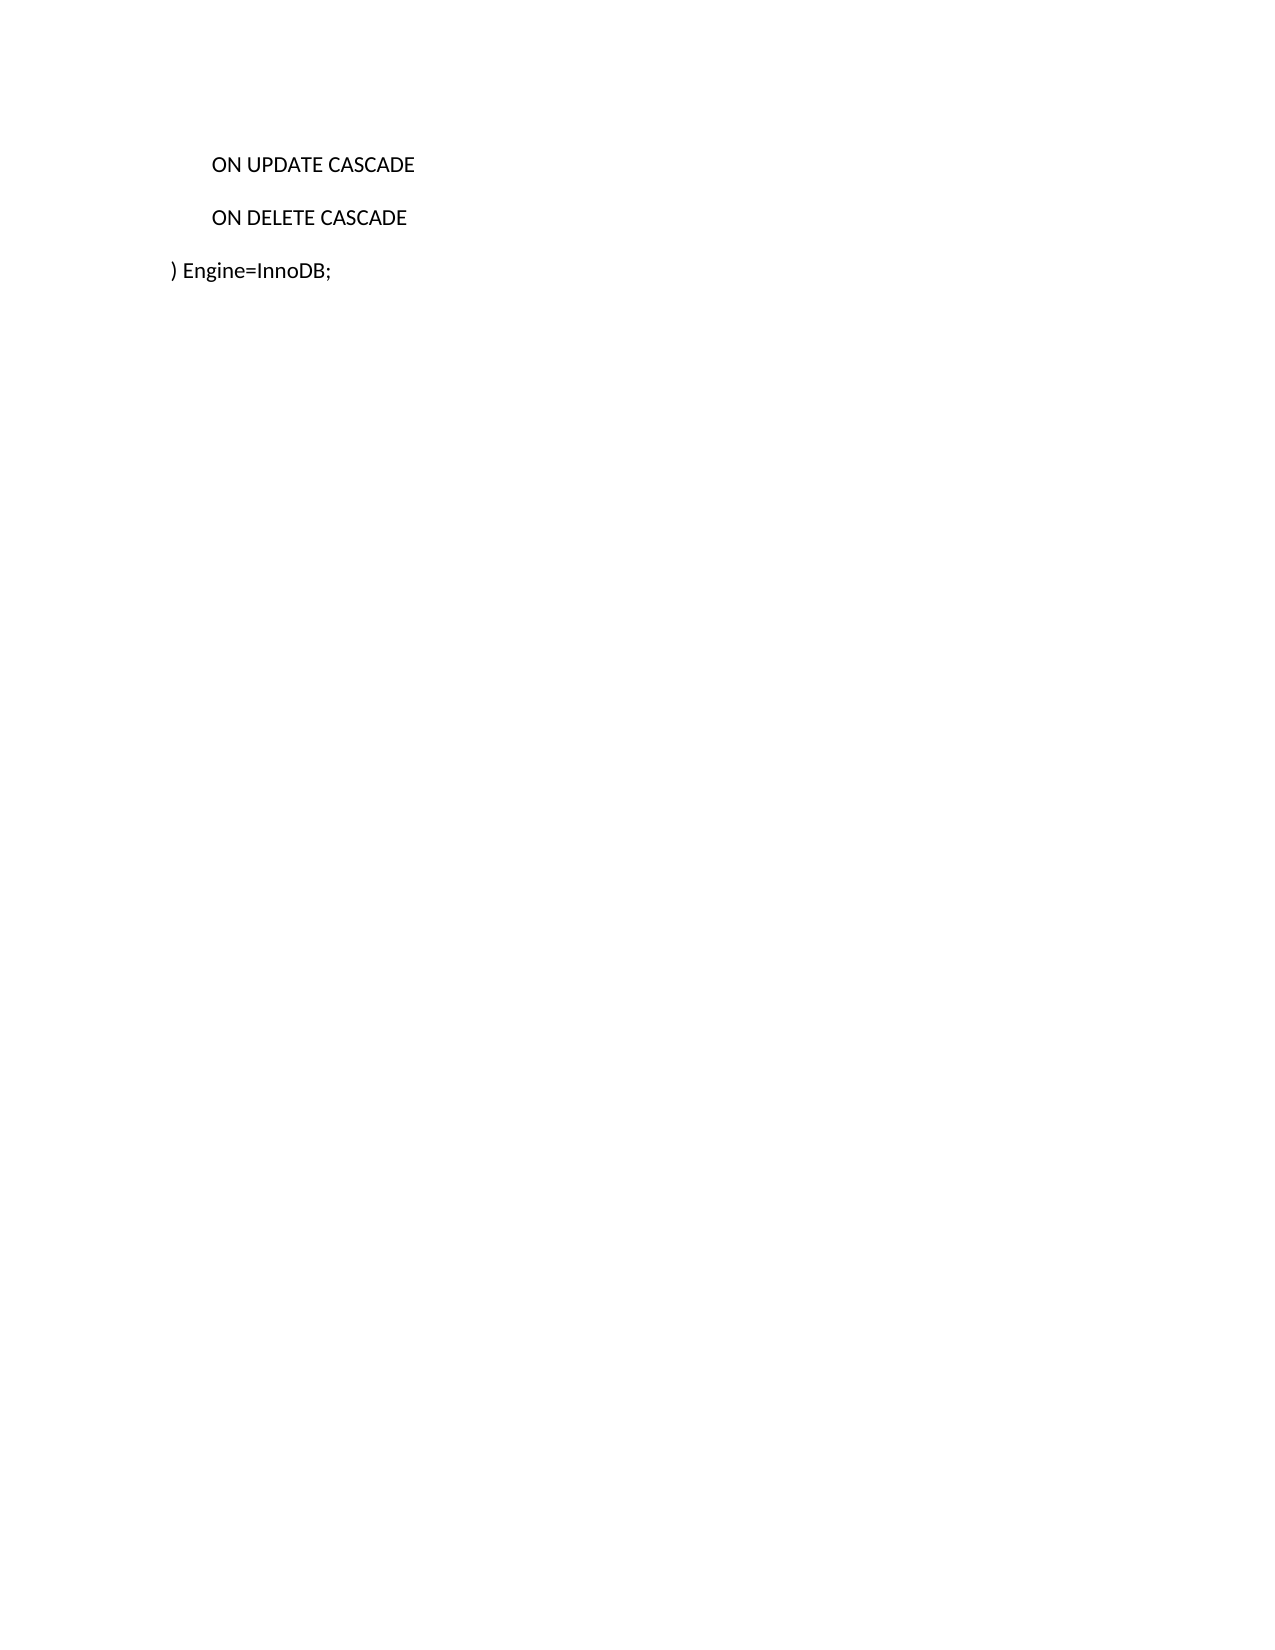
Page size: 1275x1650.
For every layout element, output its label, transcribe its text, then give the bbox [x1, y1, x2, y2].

text ON DELETE CASCADE [150, 203, 1125, 231]
text ) Engine=InnoDB; [150, 256, 1125, 284]
text ON UPDATE CASCADE [150, 150, 1125, 178]
